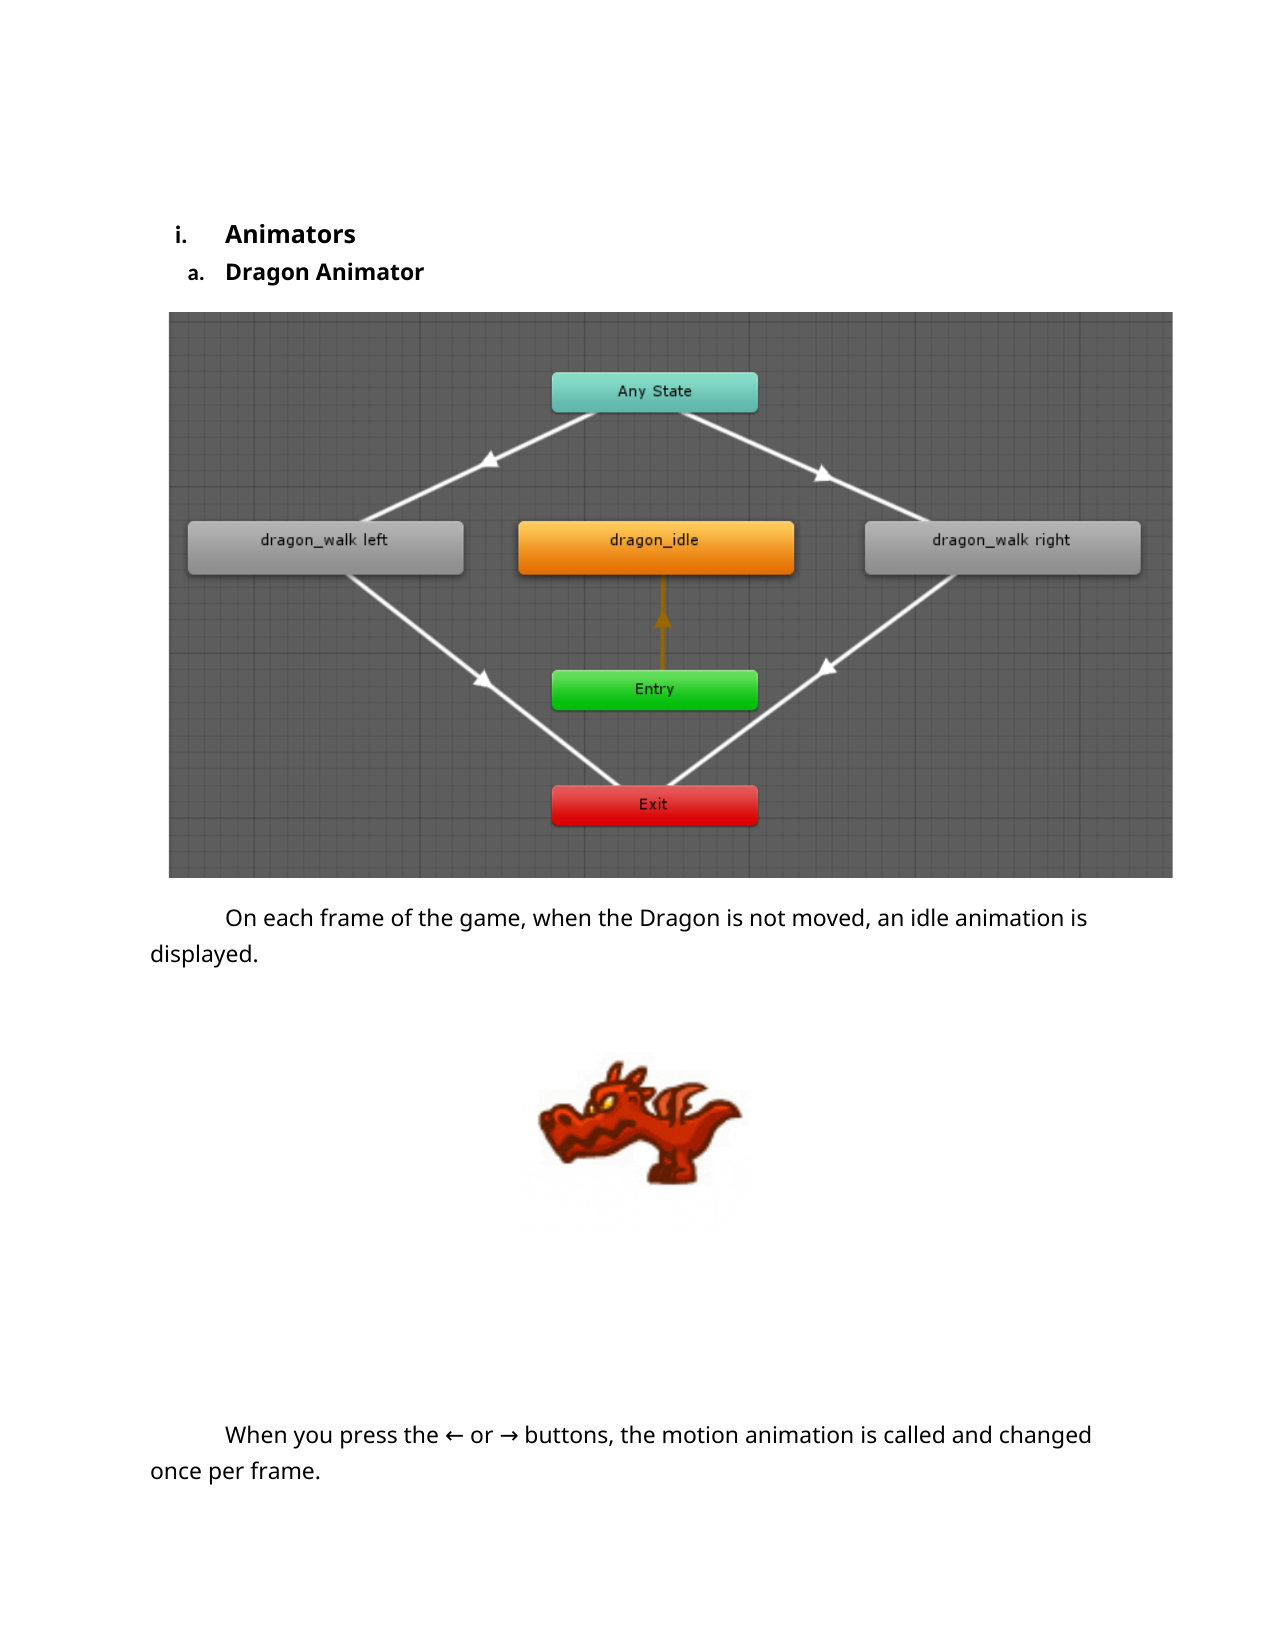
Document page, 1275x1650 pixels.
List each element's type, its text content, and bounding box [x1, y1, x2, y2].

text When you press the ← or → buttons, the motion animation is called and changed once per frame. [150, 1419, 1125, 1486]
list Animators [187, 216, 1125, 251]
text On each frame of the game, when the Dragon is not moved, an idle animation is displayed. [150, 902, 1125, 969]
list Dragon Animator [187, 256, 1125, 287]
